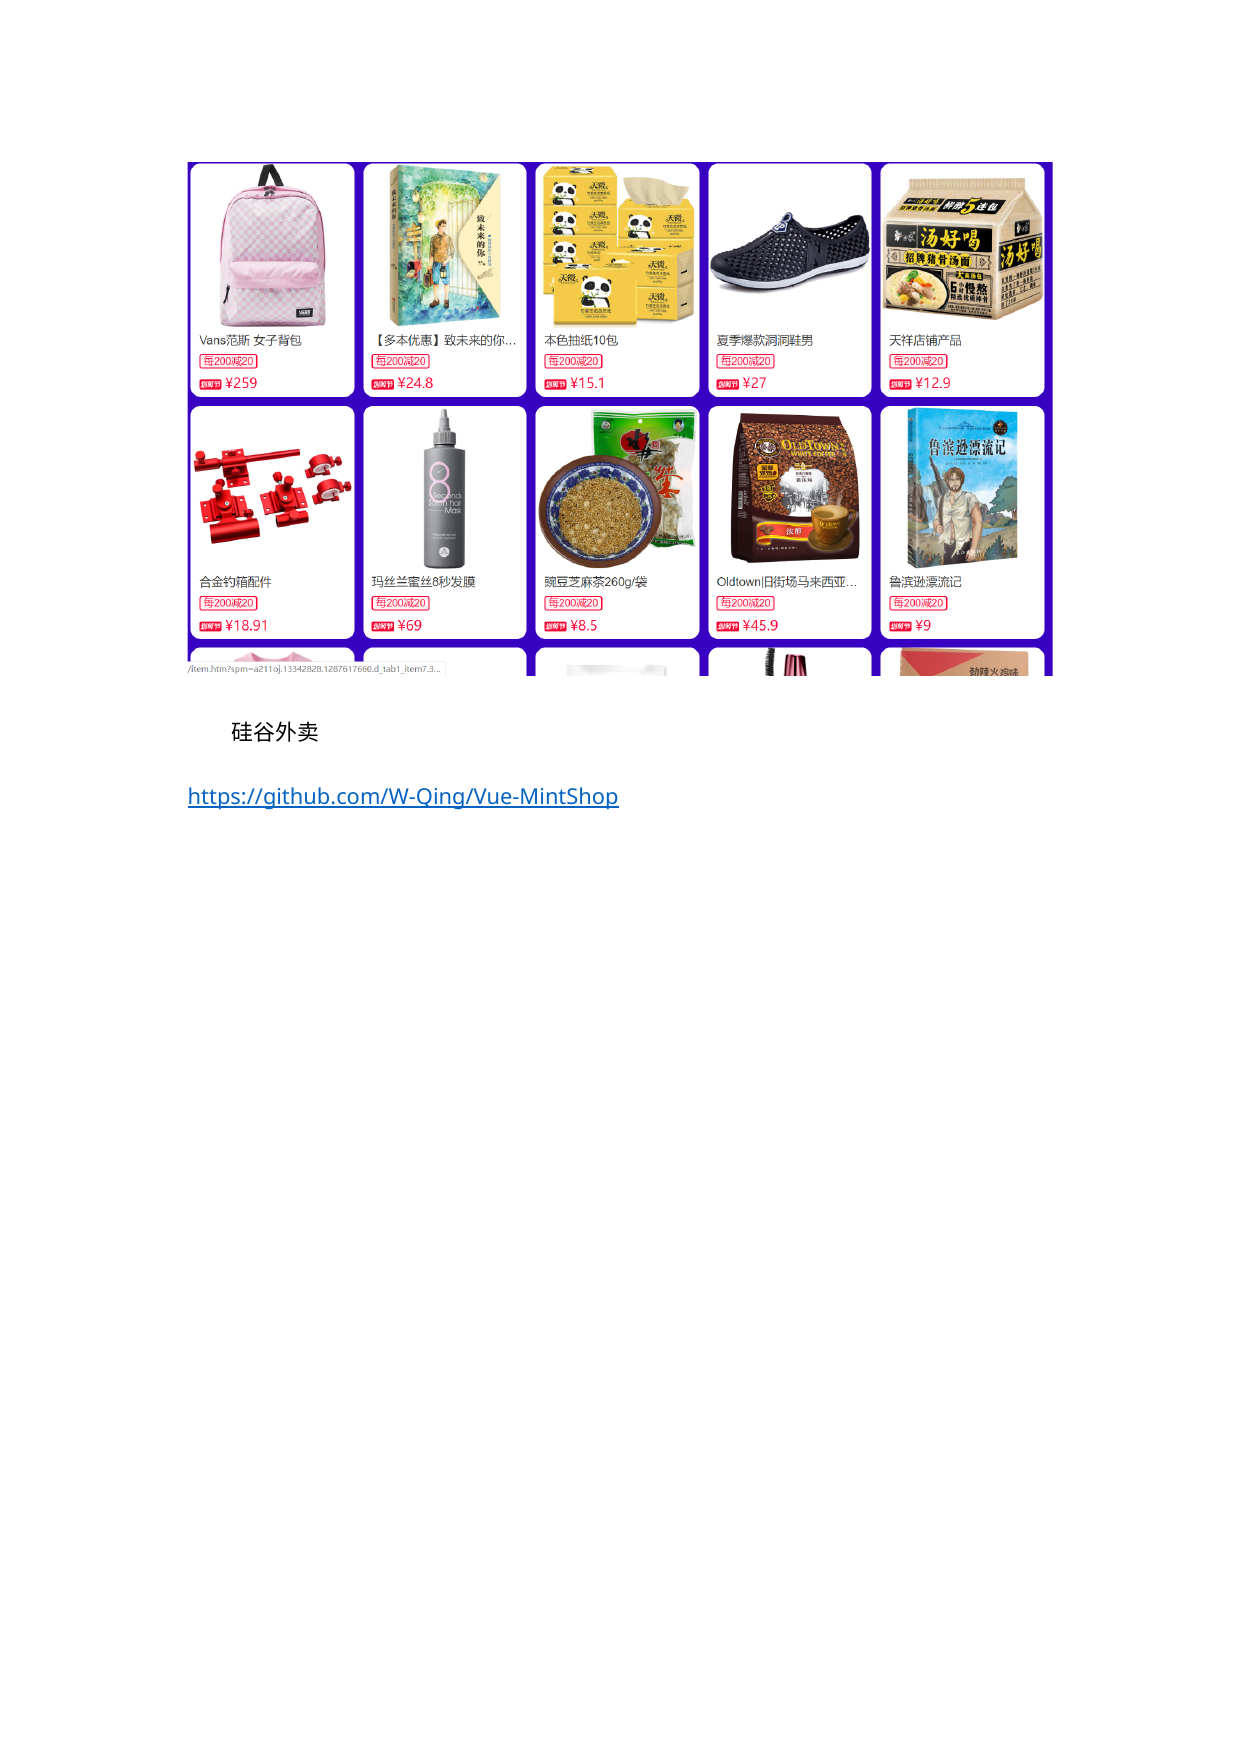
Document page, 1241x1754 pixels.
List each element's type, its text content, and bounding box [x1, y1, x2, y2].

text https://github.com/W-Qing/Vue-MintShop [187, 779, 1053, 812]
picture [187, 162, 1053, 676]
text 硅谷外卖 [187, 714, 1053, 747]
